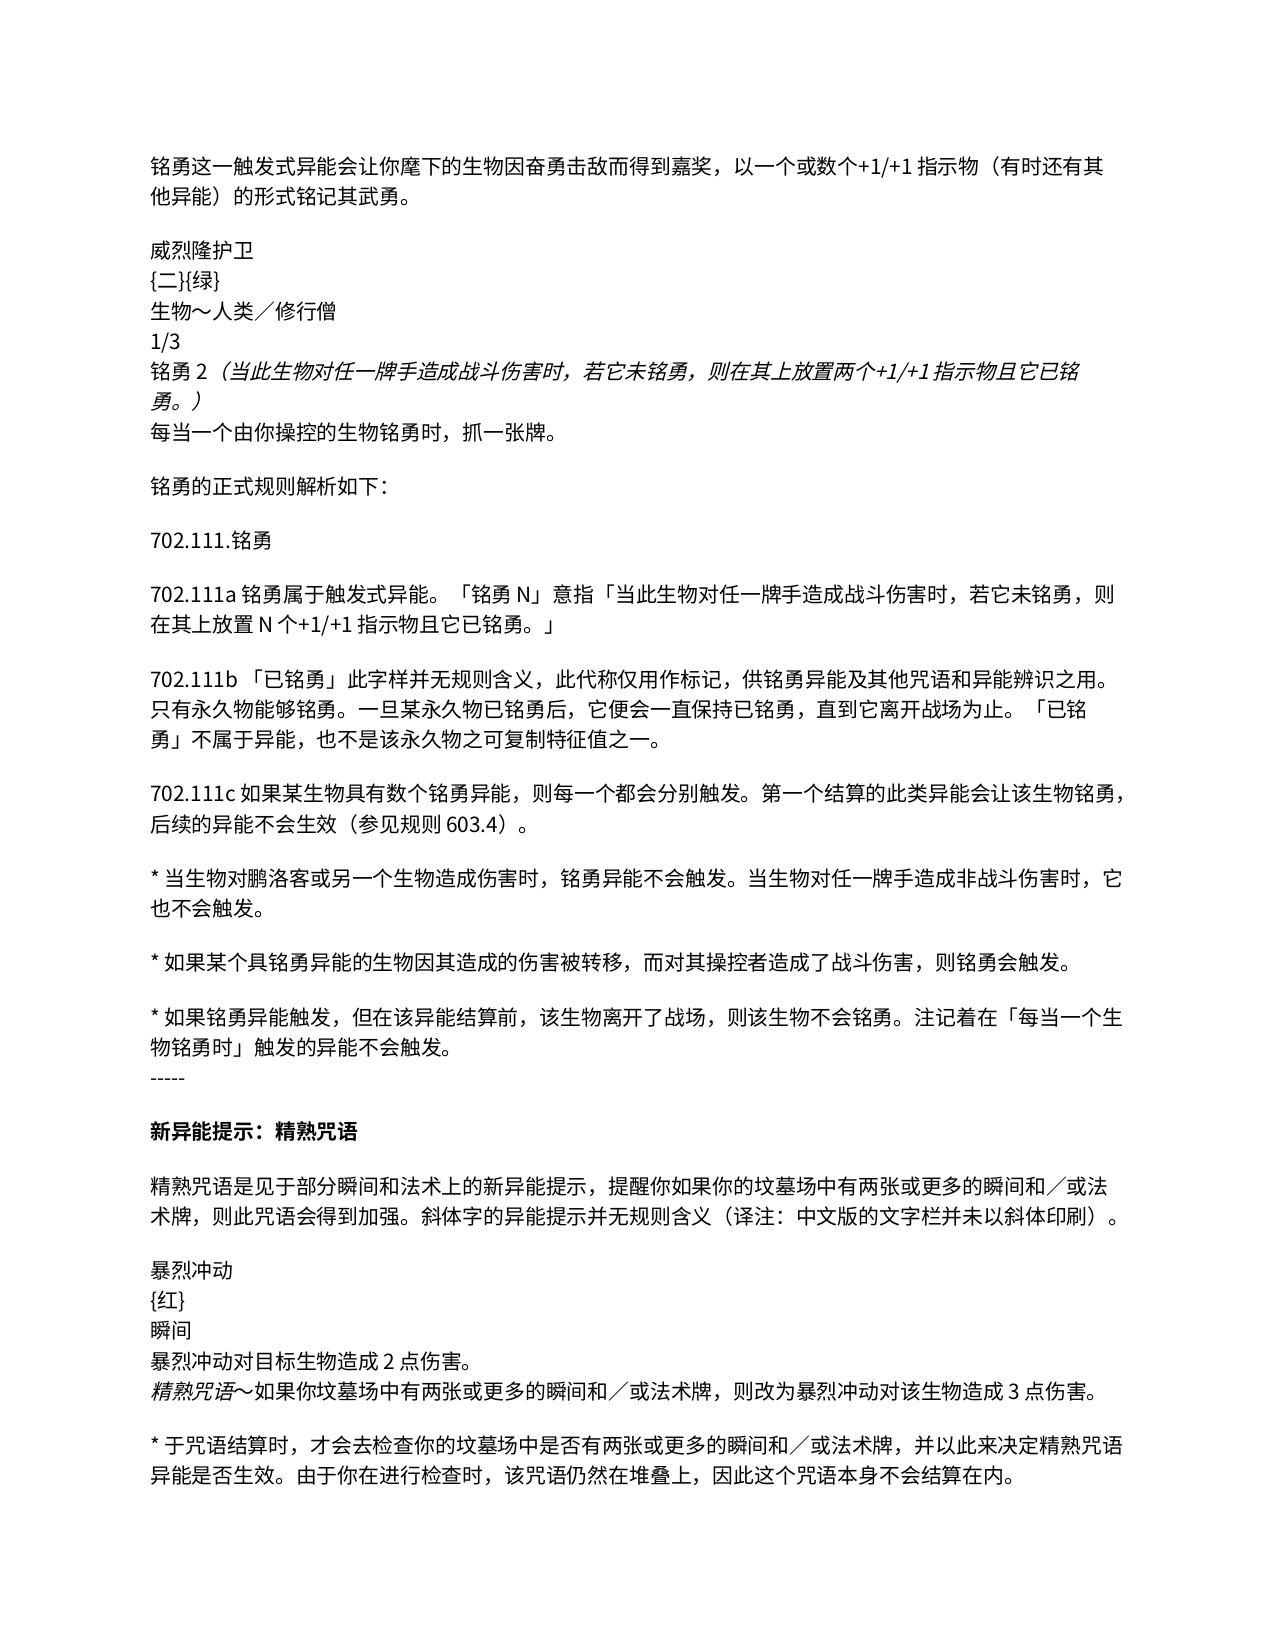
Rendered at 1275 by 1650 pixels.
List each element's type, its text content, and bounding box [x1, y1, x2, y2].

text * 当生物对鹏洛客或另一个生物造成伤害时，铭勇异能不会触发。当生物对任一牌手造成非战斗伤害时，它也不会触发。 [150, 862, 1125, 923]
text 威烈隆护卫 [150, 234, 1125, 265]
text 铭勇的正式规则解析如下： [150, 470, 1125, 500]
text 702.111.铭勇 [150, 524, 1125, 554]
text ----- [150, 1061, 1125, 1092]
text 暴烈冲动对目标生物造成2点伤害。 [150, 1345, 1125, 1375]
text 精熟咒语～如果你坟墓场中有两张或更多的瞬间和／或法术牌，则改为暴烈冲动对该生物造成3点伤害。 [150, 1375, 1125, 1405]
text 702.111b 「已铭勇」此字样并无规则含义，此代称仅用作标记，供铭勇异能及其他咒语和异能辨识之用。只有永久物能够铭勇。一旦某永久物已铭勇后，它便会一直保持已铭勇，直到它离开战场为止。「已铭勇」不属于异能，也不是该永久物之可复制特征值之一。 [150, 663, 1125, 754]
text * 如果铭勇异能触发，但在该异能结算前，该生物离开了战场，则该生物不会铭勇。注记着在「每当一个生物铭勇时」触发的异能不会触发。 [150, 1001, 1125, 1061]
text 铭勇2（当此生物对任一牌手造成战斗伤害时，若它未铭勇，则在其上放置两个+1/+1指示物且它已铭勇。） [150, 355, 1125, 416]
text * 于咒语结算时，才会去检查你的坟墓场中是否有两张或更多的瞬间和／或法术牌，并以此来决定精熟咒语异能是否生效。由于你在进行检查时，该咒语仍然在堆叠上，因此这个咒语本身不会结算在内。 [150, 1429, 1125, 1490]
text 精熟咒语是见于部分瞬间和法术上的新异能提示，提醒你如果你的坟墓场中有两张或更多的瞬间和／或法术牌，则此咒语会得到加强。斜体字的异能提示并无规则含义（译注：中文版的文字栏并未以斜体印刷）。 [150, 1170, 1125, 1230]
text 铭勇这一触发式异能会让你麾下的生物因奋勇击敌而得到嘉奖，以一个或数个+1/+1指示物（有时还有其他异能）的形式铭记其武勇。 [150, 150, 1125, 210]
text {红} [150, 1284, 1125, 1315]
text 702.111c 如果某生物具有数个铭勇异能，则每一个都会分别触发。第一个结算的此类异能会让该生物铭勇，后续的异能不会生效（参见规则603.4）。 [150, 778, 1125, 838]
text 每当一个由你操控的生物铭勇时，抓一张牌。 [150, 416, 1125, 446]
text 1/3 [150, 325, 1125, 355]
text {二}{绿} [150, 265, 1125, 295]
text 生物～人类／修行僧 [150, 295, 1125, 325]
text 702.111a 铭勇属于触发式异能。「铭勇N」意指「当此生物对任一牌手造成战斗伤害时，若它未铭勇，则在其上放置N个+1/+1指示物且它已铭勇。」 [150, 578, 1125, 639]
text * 如果某个具铭勇异能的生物因其造成的伤害被转移，而对其操控者造成了战斗伤害，则铭勇会触发。 [150, 947, 1125, 977]
text 新异能提示：精熟咒语 [150, 1116, 1125, 1146]
text 暴烈冲动 [150, 1254, 1125, 1284]
text 瞬间 [150, 1315, 1125, 1345]
